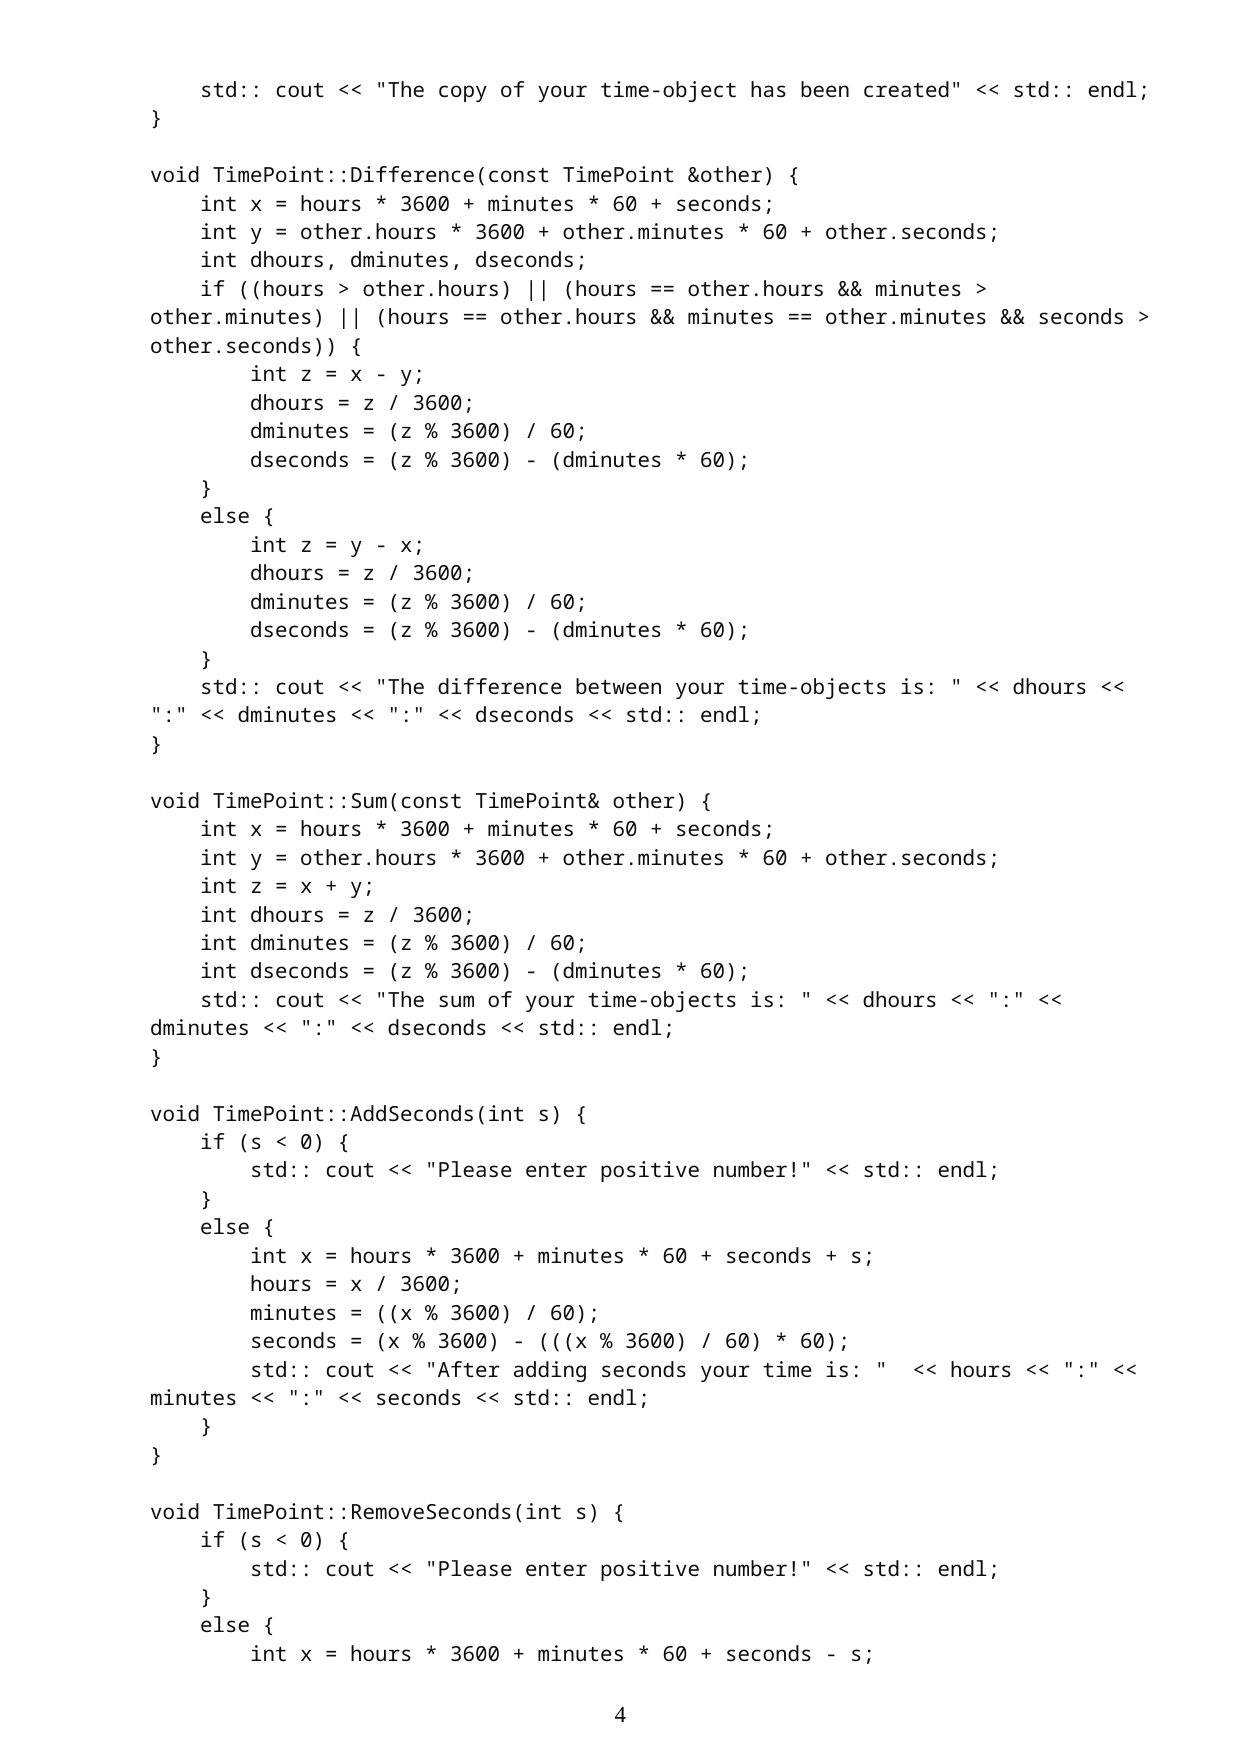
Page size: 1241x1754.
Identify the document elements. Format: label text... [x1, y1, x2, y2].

list minutes = ((x % 3600) / 60); [150, 1298, 1165, 1326]
list dminutes = (z % 3600) / 60; [150, 416, 1165, 445]
list else { [150, 1212, 1165, 1241]
list else { [150, 1611, 1165, 1639]
list else { [150, 502, 1165, 530]
list std:: cout << "Please enter positive number!" << std:: endl; [150, 1554, 1165, 1582]
list dhours = z / 3600; [150, 558, 1165, 587]
list int z = x + y; [150, 871, 1165, 900]
list if (s < 0) { [150, 1525, 1165, 1554]
list } [150, 103, 1165, 132]
list int dminutes = (z % 3600) / 60; [150, 928, 1165, 957]
list std:: cout << "After adding seconds your time is: " << hours << ":" << minutes << ":" << seconds << std:: endl; [150, 1355, 1165, 1412]
list int dhours = z / 3600; [150, 900, 1165, 928]
list } [150, 1412, 1165, 1440]
list seconds = (x % 3600) - (((x % 3600) / 60) * 60); [150, 1326, 1165, 1355]
list } [150, 729, 1165, 757]
list } [150, 644, 1165, 672]
list int z = x - y; [150, 359, 1165, 388]
list int x = hours * 3600 + minutes * 60 + seconds + s; [150, 1241, 1165, 1269]
list hours = x / 3600; [150, 1269, 1165, 1298]
list std:: cout << "The difference between your time-objects is: " << dhours << ":" << dminutes << ":" << dseconds << std:: endl; [150, 672, 1165, 729]
list void TimePoint::Difference(const TimePoint &other) { [150, 160, 1165, 189]
list } [150, 1582, 1165, 1611]
list } [150, 1184, 1165, 1212]
list std:: cout << "The copy of your time-object has been created" << std:: endl; [150, 75, 1165, 103]
list int y = other.hours * 3600 + other.minutes * 60 + other.seconds; [150, 217, 1165, 246]
list int x = hours * 3600 + minutes * 60 + seconds; [150, 189, 1165, 217]
list int z = y - x; [150, 530, 1165, 558]
list int x = hours * 3600 + minutes * 60 + seconds - s; [150, 1639, 1165, 1667]
list int dseconds = (z % 3600) - (dminutes * 60); [150, 957, 1165, 985]
list void TimePoint::AddSeconds(int s) { [150, 1099, 1165, 1127]
list if (s < 0) { [150, 1127, 1165, 1156]
list dseconds = (z % 3600) - (dminutes * 60); [150, 615, 1165, 644]
list void TimePoint::RemoveSeconds(int s) { [150, 1497, 1165, 1525]
list int dhours, dminutes, dseconds; [150, 246, 1165, 274]
list std:: cout << "Please enter positive number!" << std:: endl; [150, 1156, 1165, 1184]
list } [150, 1042, 1165, 1070]
list void TimePoint::Sum(const TimePoint& other) { [150, 786, 1165, 814]
list dhours = z / 3600; [150, 388, 1165, 416]
list if ((hours > other.hours) || (hours == other.hours && minutes > other.minutes) || (hours == other.hours && minutes == other.minutes && seconds > other.seconds)) { [150, 274, 1165, 359]
list dminutes = (z % 3600) / 60; [150, 587, 1165, 615]
list int y = other.hours * 3600 + other.minutes * 60 + other.seconds; [150, 843, 1165, 871]
list int x = hours * 3600 + minutes * 60 + seconds; [150, 814, 1165, 843]
list std:: cout << "The sum of your time-objects is: " << dhours << ":" << dminutes << ":" << dseconds << std:: endl; [150, 985, 1165, 1042]
list dseconds = (z % 3600) - (dminutes * 60); [150, 445, 1165, 473]
list } [150, 1440, 1165, 1468]
list } [150, 473, 1165, 502]
